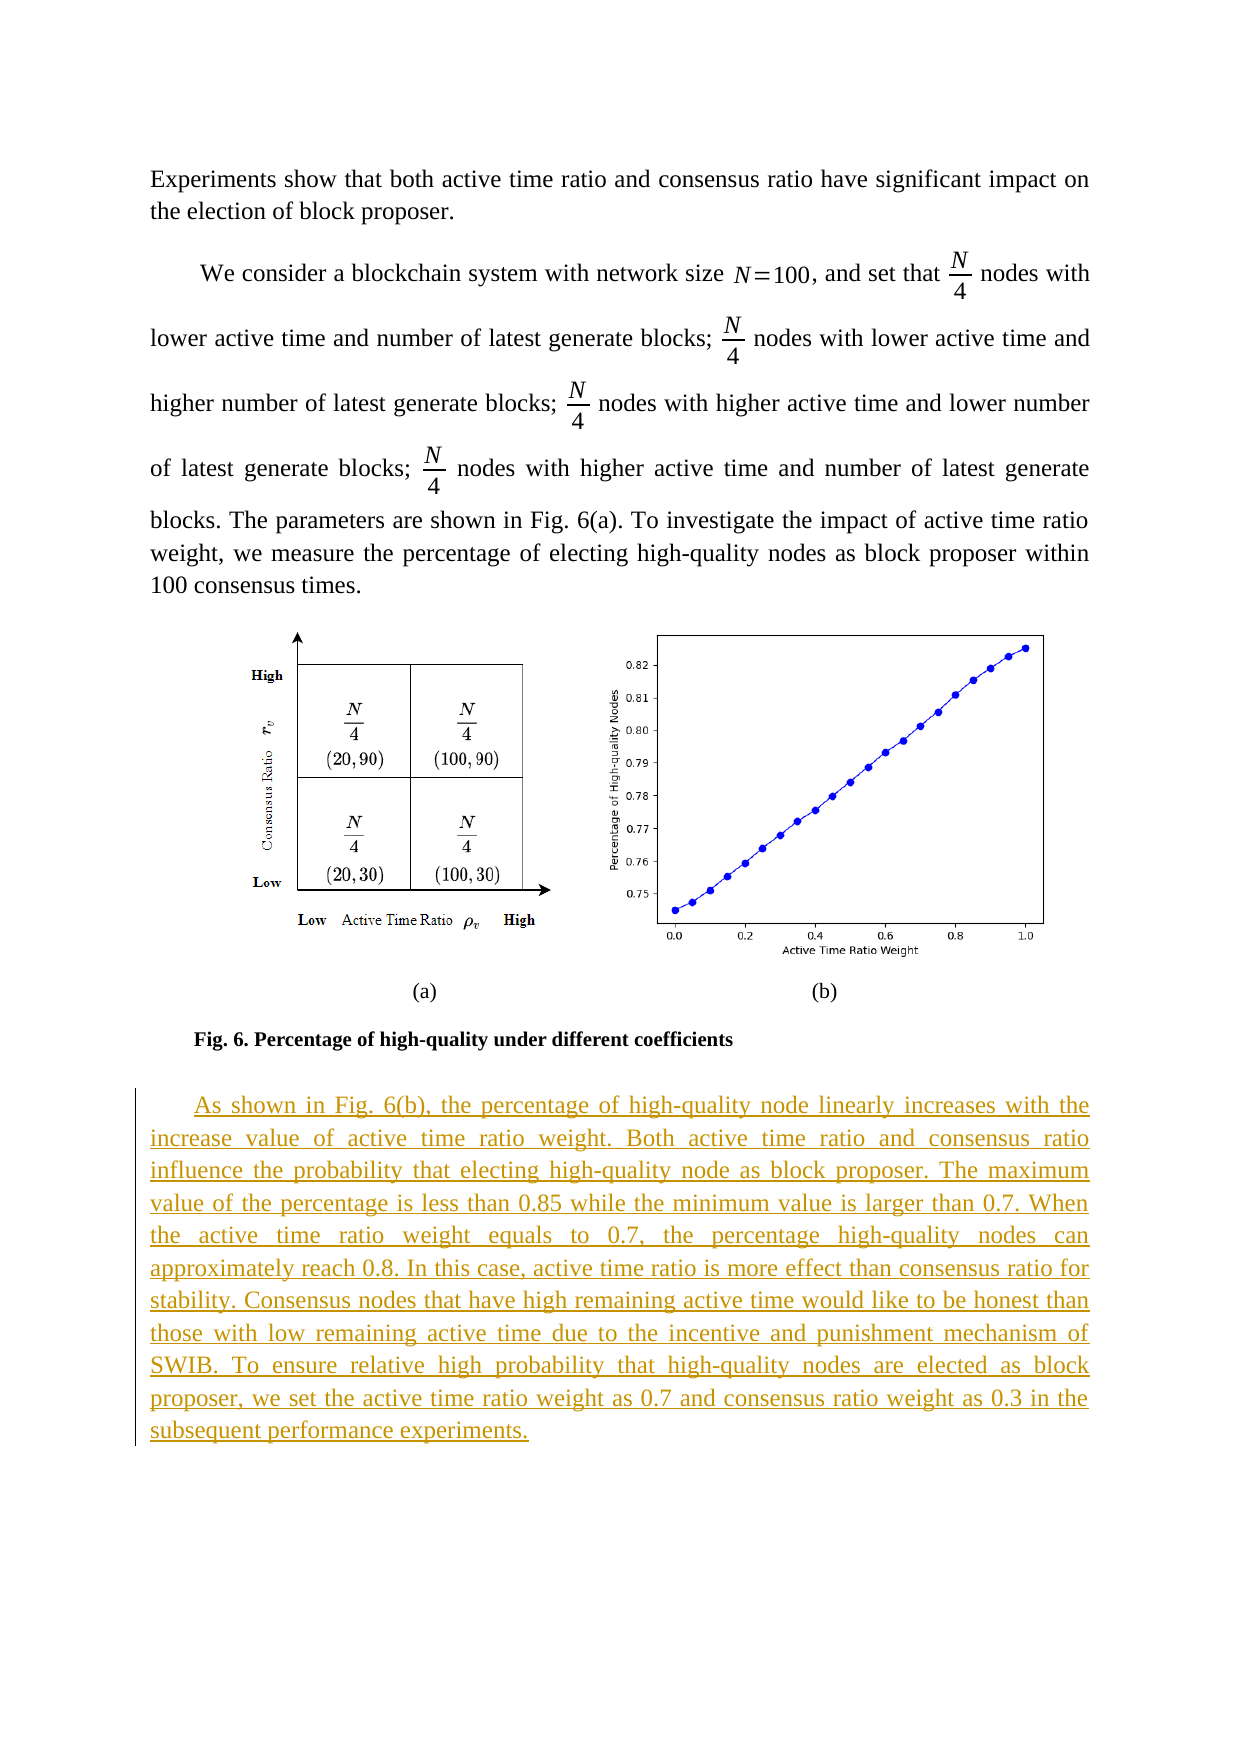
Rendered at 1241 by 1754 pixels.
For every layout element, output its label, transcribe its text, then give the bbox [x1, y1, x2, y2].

text Fig. 6. Percentage of high-quality under different coefficients [150, 1023, 1090, 1056]
picture [193, 617, 597, 961]
text We consider a blockchain system with network size , and set that nodes with lower active time and number of latest generate blocks; nodes with lower active time and higher number of latest generate blocks; nodes with higher active time and lower number of latest generate blocks; nodes with higher active time and number of latest generate blocks. The parameters are shown in Fig. 6(a). To investigate the impact of active time ratio weight, we measure the percentage of electing high-quality nodes as block proposer within 100 consensus times. [150, 243, 1090, 601]
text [150, 162, 1090, 227]
text (a) (b) [150, 974, 1090, 1007]
picture [602, 624, 1053, 961]
